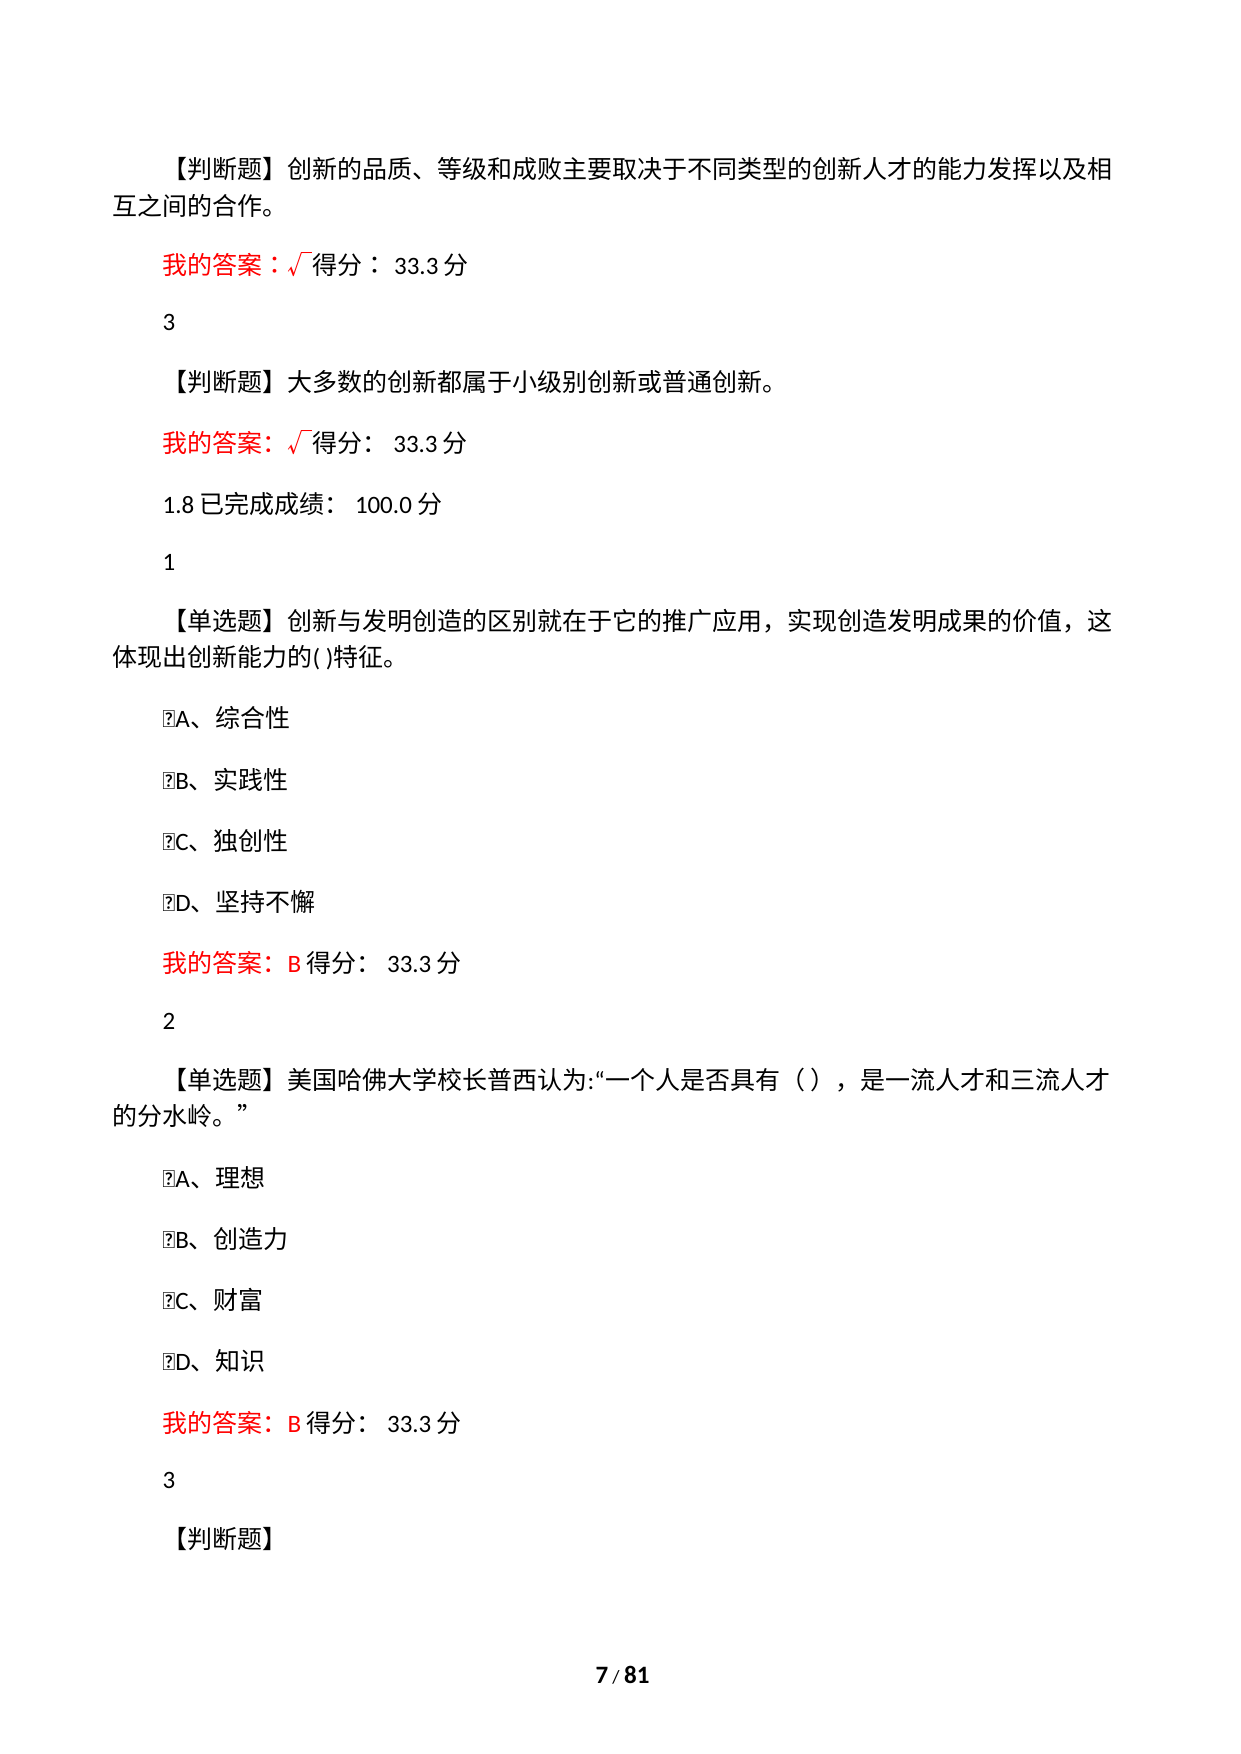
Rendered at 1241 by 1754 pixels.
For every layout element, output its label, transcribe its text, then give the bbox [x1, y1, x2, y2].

text 【判断题】创新的品质、等级和成败主要取决于不同类型的创新人才的能力发挥以及相互之间的合作。 [112, 150, 1128, 222]
text 1 [112, 546, 1128, 576]
text B、实践性 [112, 760, 1128, 796]
text 我的答案：B得分： 33.3分 [112, 944, 1128, 980]
text 我的答案：√得分： 33.3分 [112, 423, 1128, 459]
text 我的答案：√得分： 33.3分 [112, 247, 1128, 282]
text B、创造力 [112, 1219, 1128, 1256]
text D、知识 [112, 1342, 1128, 1378]
text A、理想 [112, 1158, 1128, 1194]
text 1.8已完成成绩： 100.0分 [112, 484, 1128, 521]
text 3 [112, 1464, 1128, 1495]
text D、坚持不懈 [112, 883, 1128, 919]
text 2 [112, 1005, 1128, 1036]
text 【判断题】大多数的创新都属于小级别创新或普通创新。 [112, 362, 1128, 398]
text 【判断题】 [112, 1520, 1128, 1556]
text 3 [112, 307, 1128, 337]
text 我的答案：B得分： 33.3分 [112, 1403, 1128, 1439]
text 【单选题】创新与发明创造的区别就在于它的推广应用，实现创造发明成果的价值，这体现出创新能力的( )特征。 [112, 601, 1128, 674]
text A、综合性 [112, 699, 1128, 735]
text C、财富 [112, 1281, 1128, 1317]
text 【单选题】美国哈佛大学校长普西认为:“一个人是否具有（ ），是一流人才和三流人才的分水岭。” [112, 1061, 1128, 1133]
text C、独创性 [112, 821, 1128, 858]
